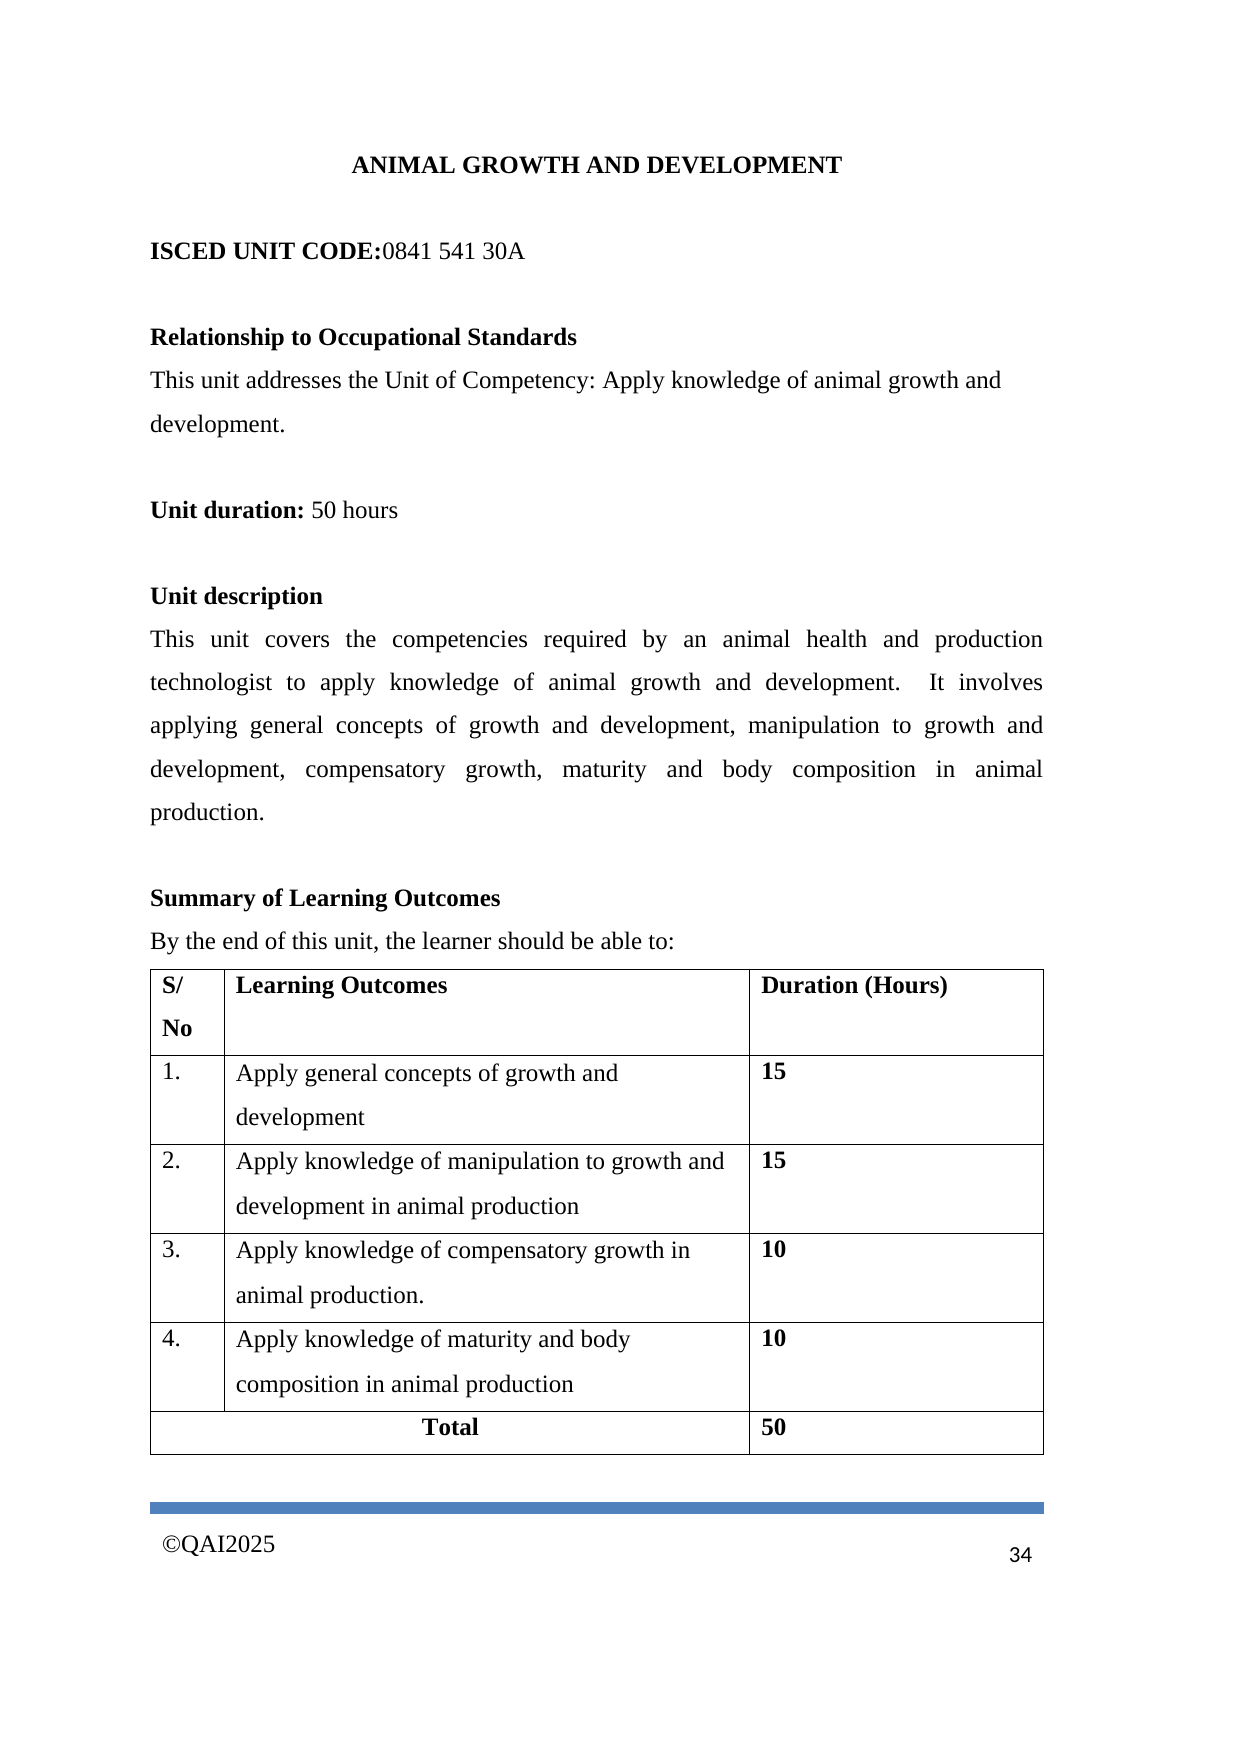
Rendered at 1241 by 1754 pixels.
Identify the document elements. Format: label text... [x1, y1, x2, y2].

text Relationship to Occupational Standards [150, 322, 1044, 351]
table_cell 50 [750, 1412, 1043, 1454]
text This unit addresses the Unit of Competency: Apply knowledge of animal growth and development. [150, 366, 1044, 437]
text Summary of Learning Outcomes [150, 883, 1044, 912]
table_cell Apply knowledge of compensatory growth in animal production. [225, 1234, 749, 1322]
table_cell 10 [750, 1234, 1043, 1322]
text Unit duration: 50 hours [150, 495, 1044, 524]
table_cell 15 [750, 1145, 1043, 1233]
table_header S/No [151, 970, 224, 1055]
table_cell Apply knowledge of maturity and body composition in animal production [225, 1323, 749, 1411]
table_header Learning Outcomes [225, 970, 749, 1055]
table_cell [151, 1234, 224, 1322]
table_cell Apply general concepts of growth and development [225, 1056, 749, 1144]
text By the end of this unit, the learner should be able to: [150, 926, 1044, 955]
text This unit covers the competencies required by an animal health and production technologist to apply knowledge of animal growth and development. It involves applying general concepts of growth and development, manipulation to growth and development, compensatory growth, maturity and body composition in animal production. [150, 624, 1044, 826]
table_cell [151, 1056, 224, 1144]
subtitle ANIMAL GROWTH AND DEVELOPMENT [150, 150, 1044, 179]
table_cell Total [151, 1412, 749, 1454]
table_cell [151, 1323, 224, 1411]
table_cell 10 [750, 1323, 1043, 1411]
table_cell [151, 1145, 224, 1233]
text ISCED UNIT CODE:0841 541 30A [150, 236, 1044, 265]
text Unit description [150, 581, 1044, 610]
table_header Duration (Hours) [750, 970, 1043, 1055]
table_cell Apply knowledge of manipulation to growth and development in animal production [225, 1145, 749, 1233]
table_cell 15 [750, 1056, 1043, 1144]
